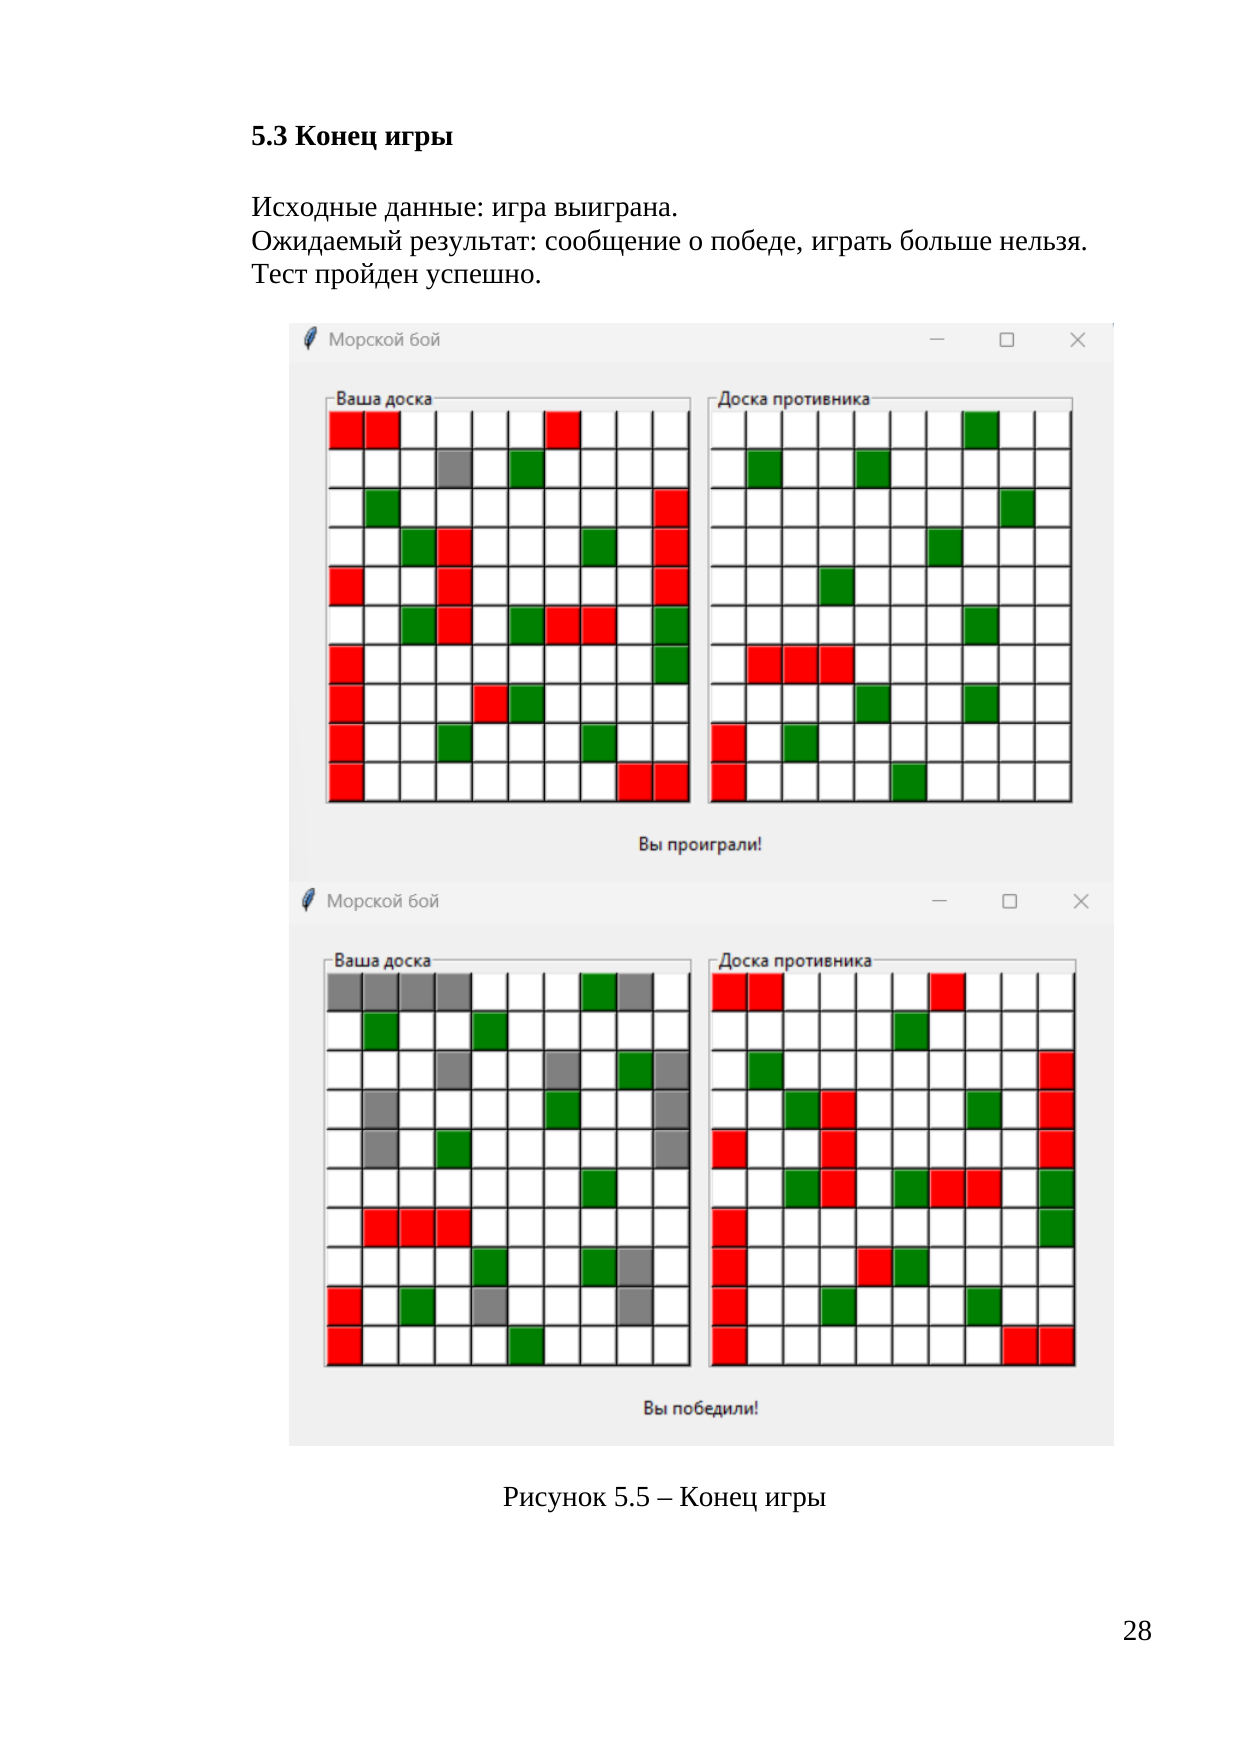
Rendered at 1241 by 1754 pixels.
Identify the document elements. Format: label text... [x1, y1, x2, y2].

text Исходные данные: игра выиграна. [177, 189, 1152, 223]
text Рисунок 5.5 – Конец игры [177, 1479, 1152, 1513]
picture [288, 323, 1114, 1446]
text Ожидаемый результат: сообщение о победе, играть больше нельзя. [177, 223, 1152, 256]
text Тест пройден успешно. [177, 256, 1152, 290]
subtitle Конец игры [251, 118, 1152, 152]
